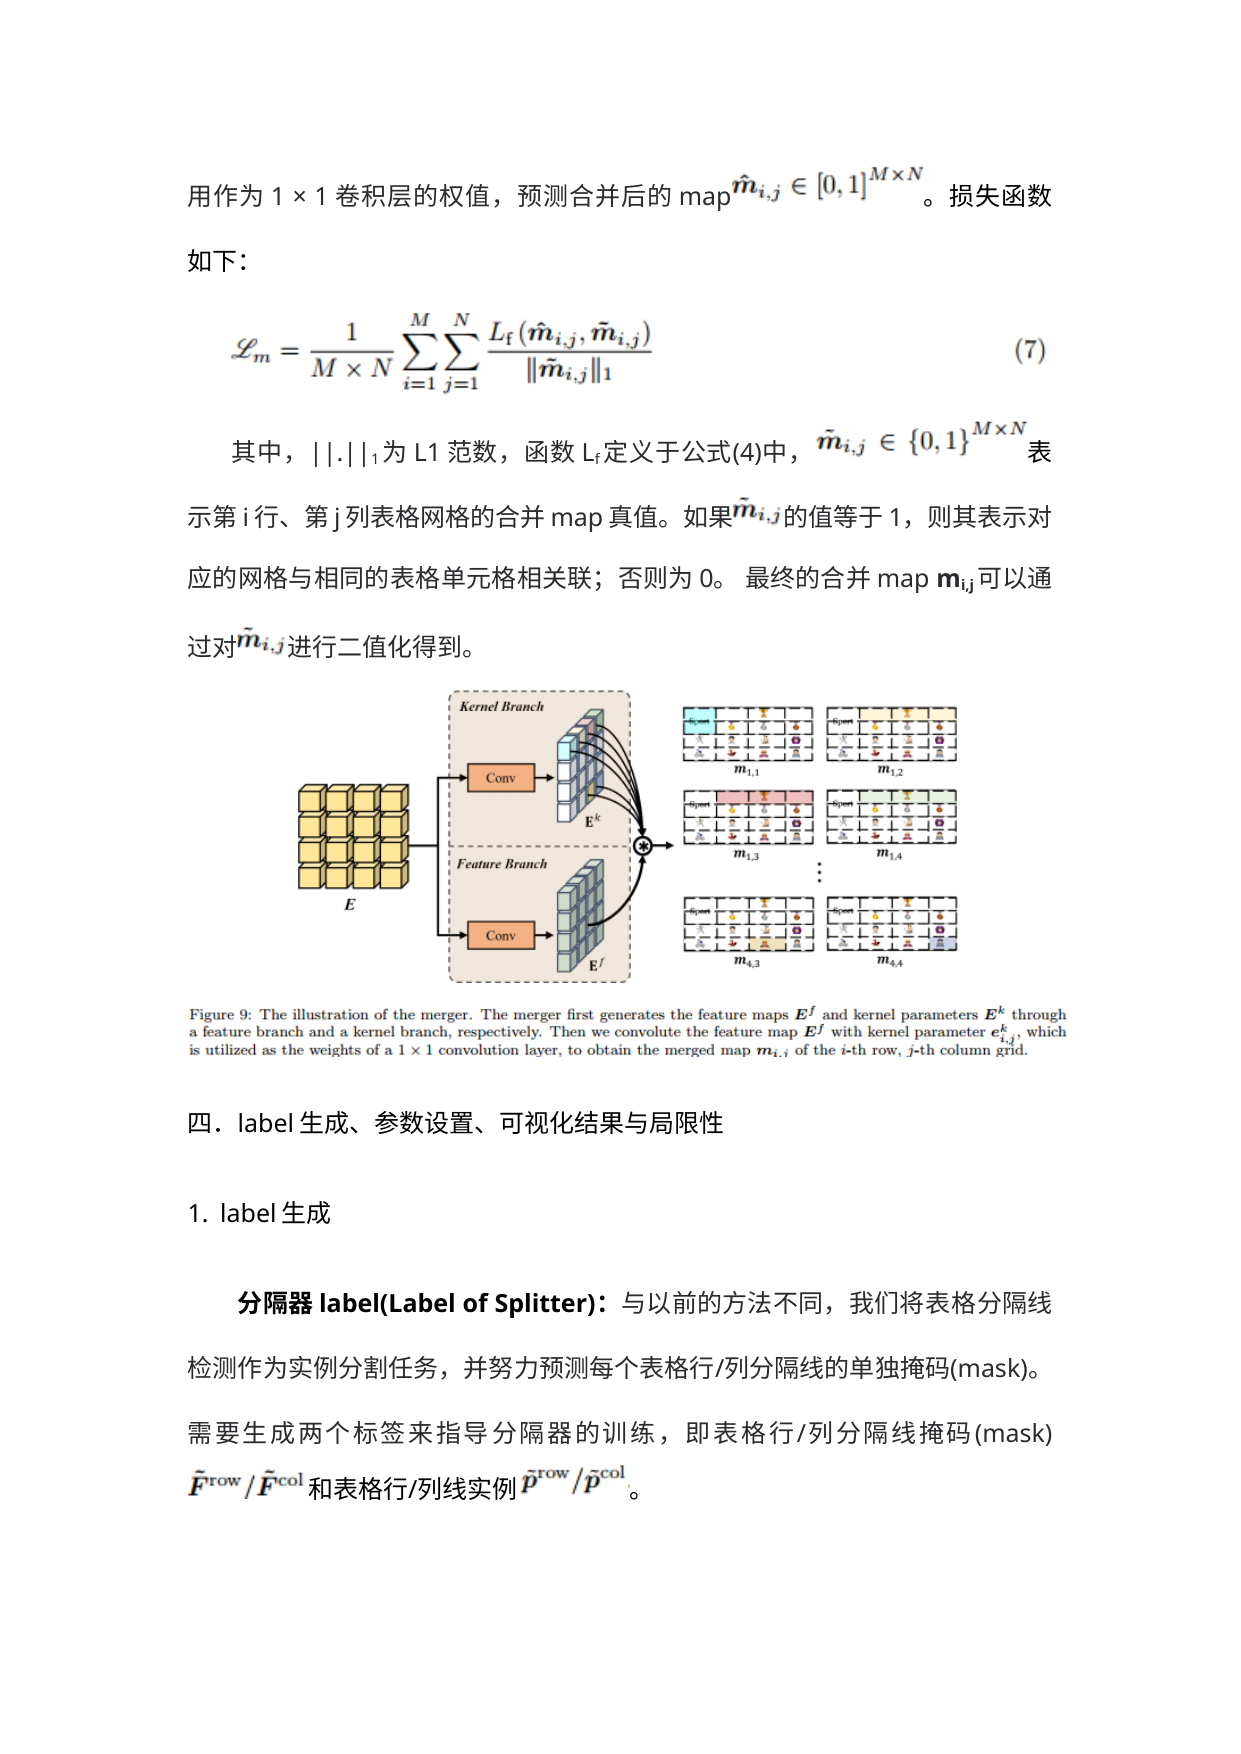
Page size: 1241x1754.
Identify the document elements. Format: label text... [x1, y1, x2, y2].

picture [187, 1466, 308, 1499]
picture [237, 620, 288, 657]
picture [187, 687, 1068, 1057]
picture [231, 304, 1049, 396]
text 分隔器label(Label of Splitter)：与以前的方法不同，我们将表格分隔线检测作为实例分割任务，并努力预测每个表格行/列分隔线的单独掩码(mask)。需要生成两个标签来指导分隔器的训练，即表格行/列分隔线掩码(mask)和表格行/列线实例。 [187, 1269, 1053, 1529]
list label生成、参数设置、可视化结果与局限性 [187, 1089, 1053, 1154]
list label生成 [187, 1179, 1053, 1244]
text 其中，||.||1为L1范数，函数Lf定义于公式(4)中，表示第i行、第j列表格网格的合并map真值。如果的值等于1，则其表示对应的网格与相同的表格单元格相关联；否则为0。 最终的合并map mi,j可以通过对进行二值化得到。 [187, 414, 1053, 674]
picture [731, 162, 924, 206]
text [187, 162, 1053, 292]
picture [517, 1464, 630, 1499]
picture [814, 414, 1027, 462]
picture [733, 490, 784, 527]
